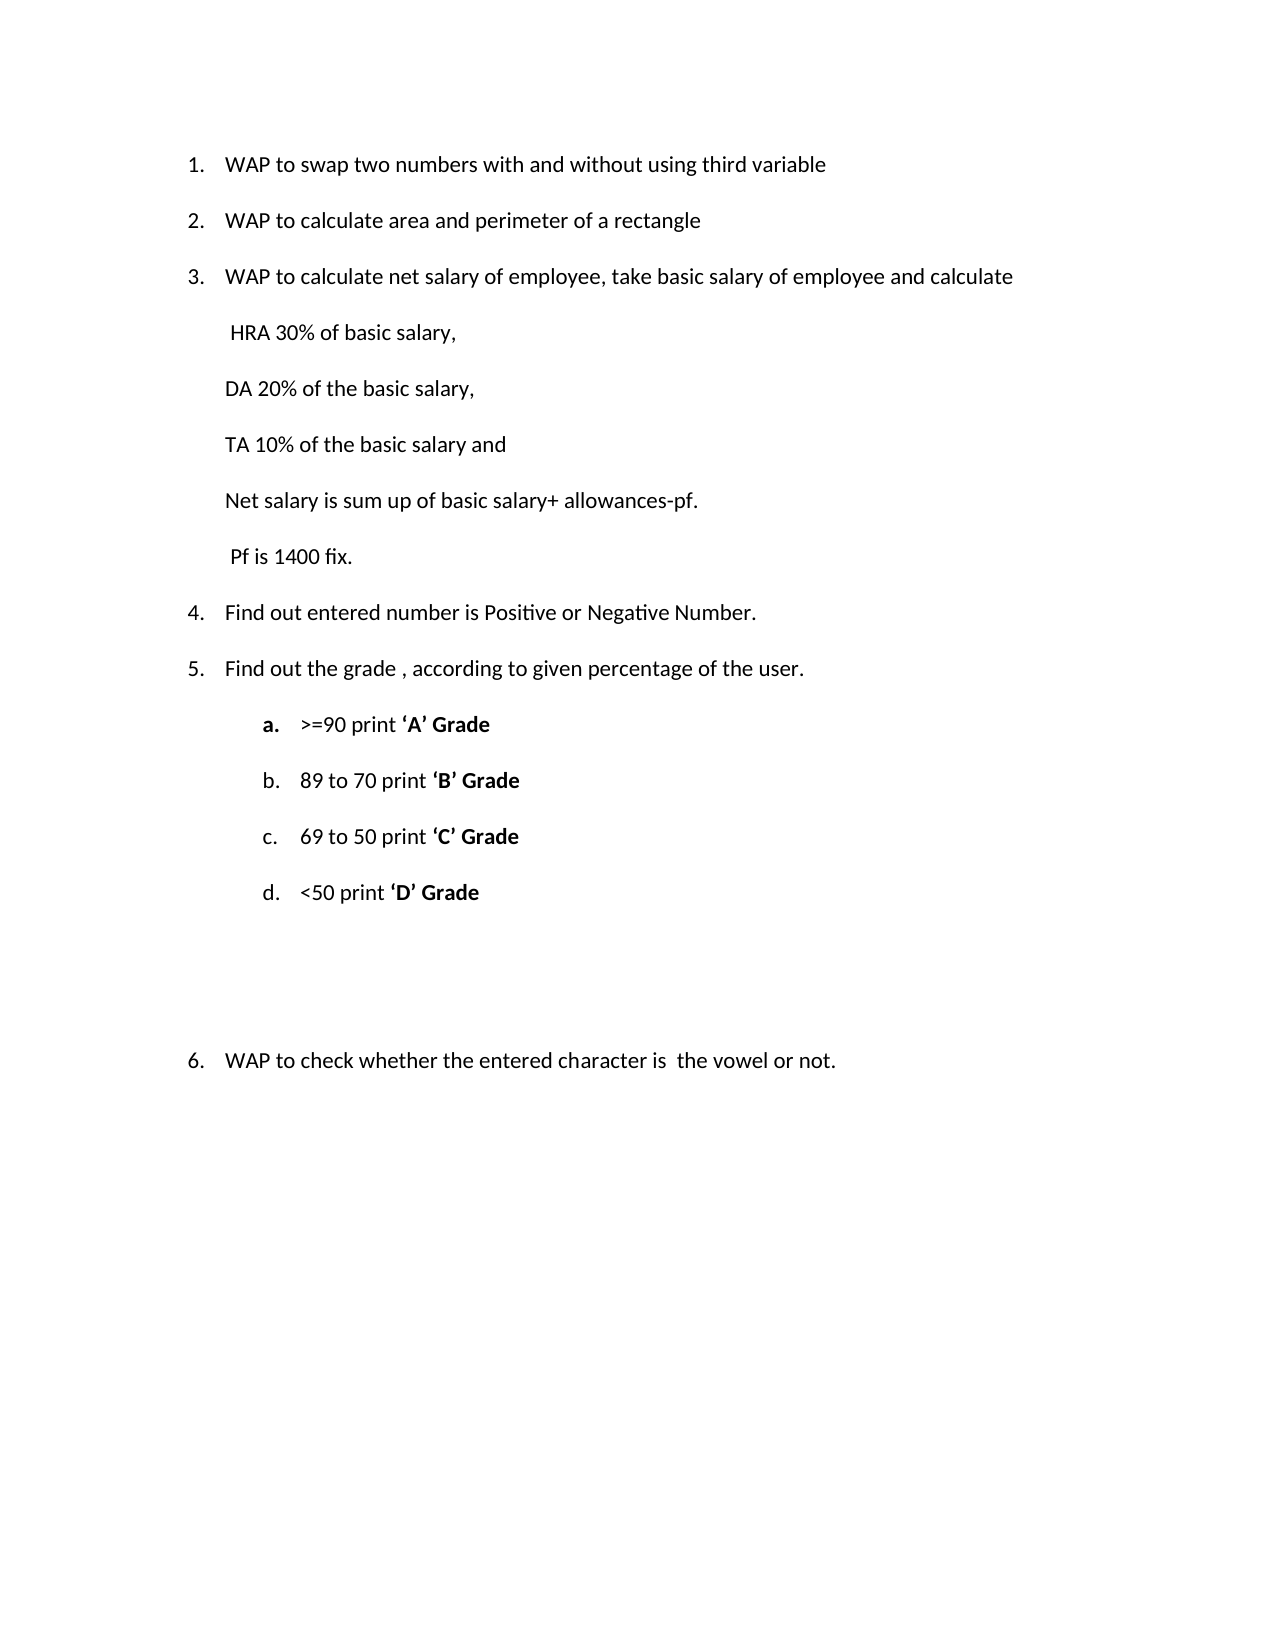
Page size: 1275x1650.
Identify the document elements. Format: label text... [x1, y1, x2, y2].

list WAP to swap two numbers with and without using third variable [187, 150, 1125, 178]
list WAP to calculate net salary of employee, take basic salary of employee and calculate [187, 262, 1125, 290]
list WAP to check whether the entered character is the vowel or not. [187, 1047, 1125, 1075]
list Find out entered number is Positive or Negative Number. [187, 598, 1125, 626]
list WAP to calculate area and perimeter of a rectangle [187, 206, 1125, 234]
list 69 to 50 print ‘C’ Grade [262, 822, 1125, 851]
list DA 20% of the basic salary, [225, 374, 1125, 402]
list >=90 print ‘A’ Grade [262, 710, 1125, 738]
list Pf is 1400 fix. [225, 542, 1125, 570]
list <50 print ‘D’ Grade [262, 878, 1125, 907]
list 89 to 70 print ‘B’ Grade [262, 766, 1125, 794]
list Find out the grade , according to given percentage of the user. [187, 654, 1125, 682]
list TA 10% of the basic salary and [225, 430, 1125, 458]
list Net salary is sum up of basic salary+ allowances-pf. [225, 486, 1125, 514]
list HRA 30% of basic salary, [225, 318, 1125, 346]
